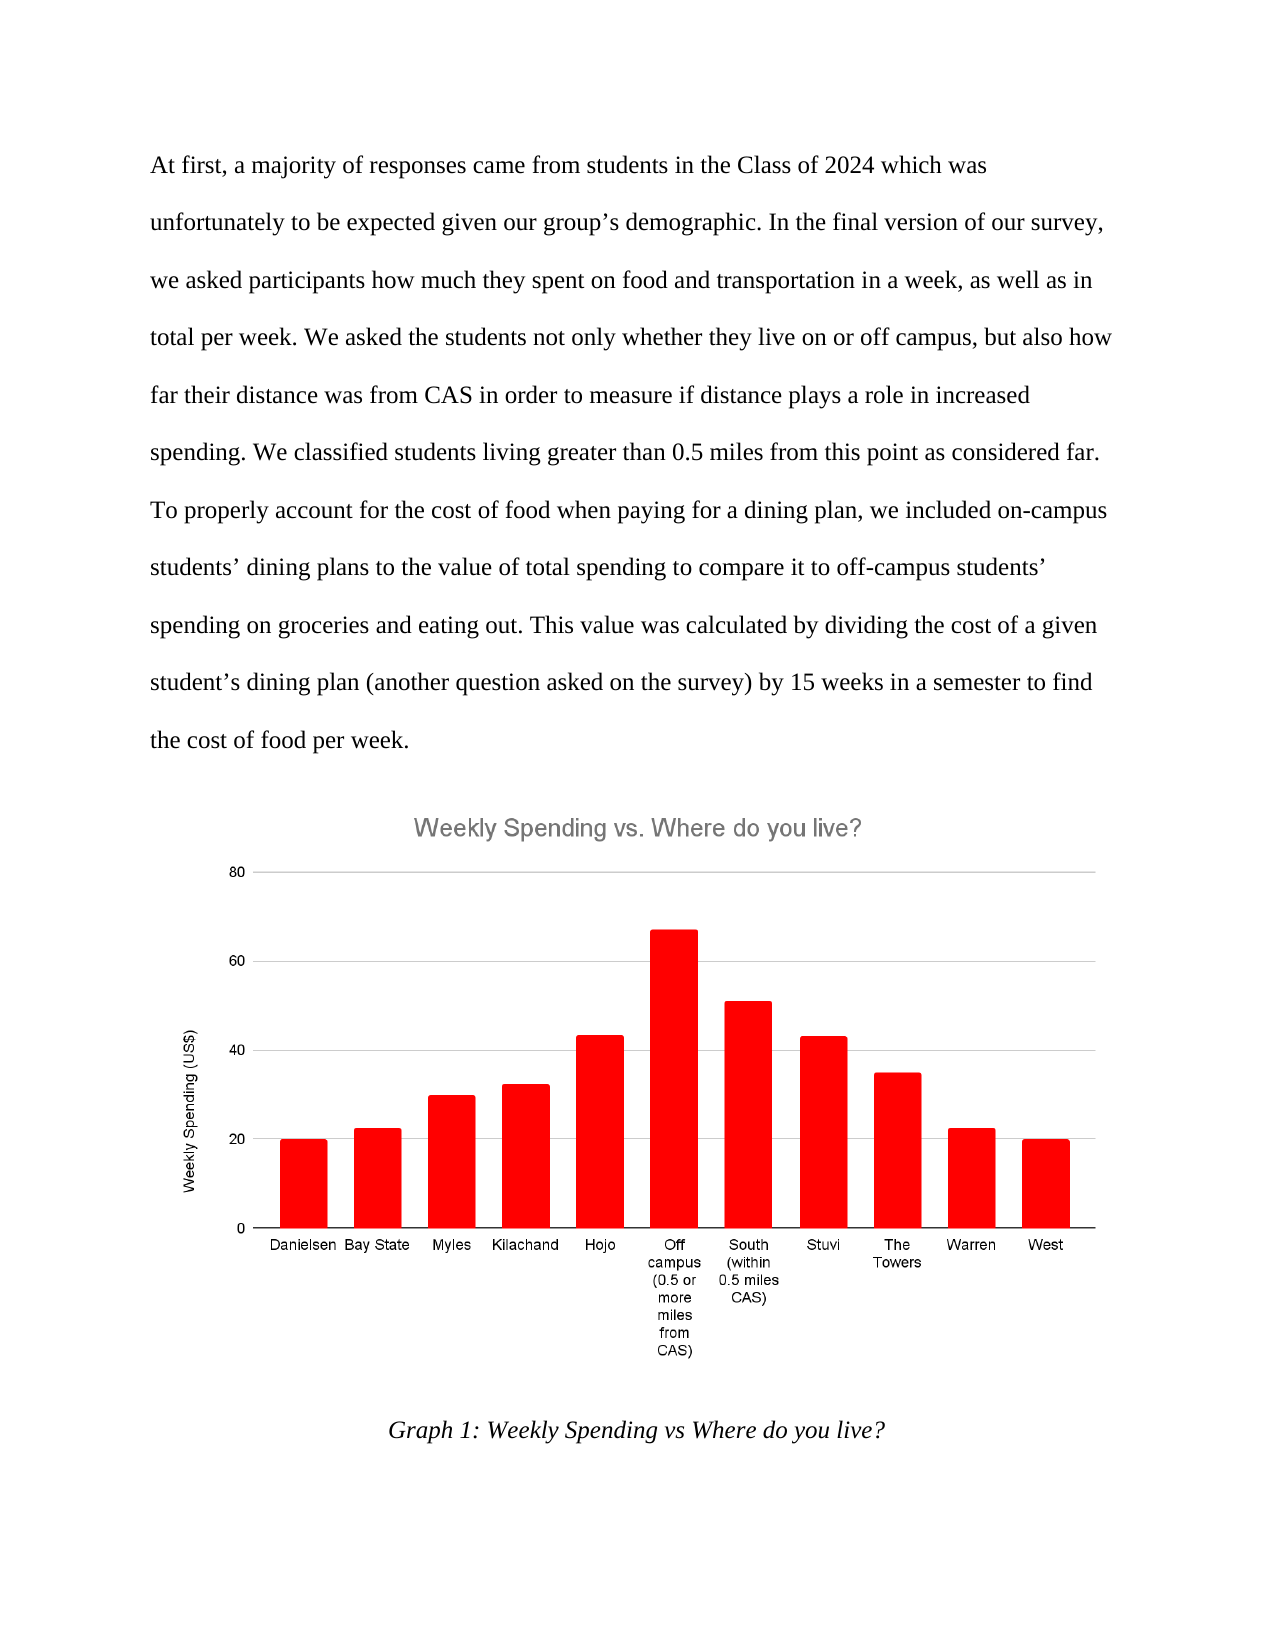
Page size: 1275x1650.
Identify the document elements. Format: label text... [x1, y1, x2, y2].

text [150, 150, 1125, 754]
text Graph 1: Weekly Spending vs Where do you live? [150, 1415, 1125, 1444]
picture [150, 782, 1125, 1389]
